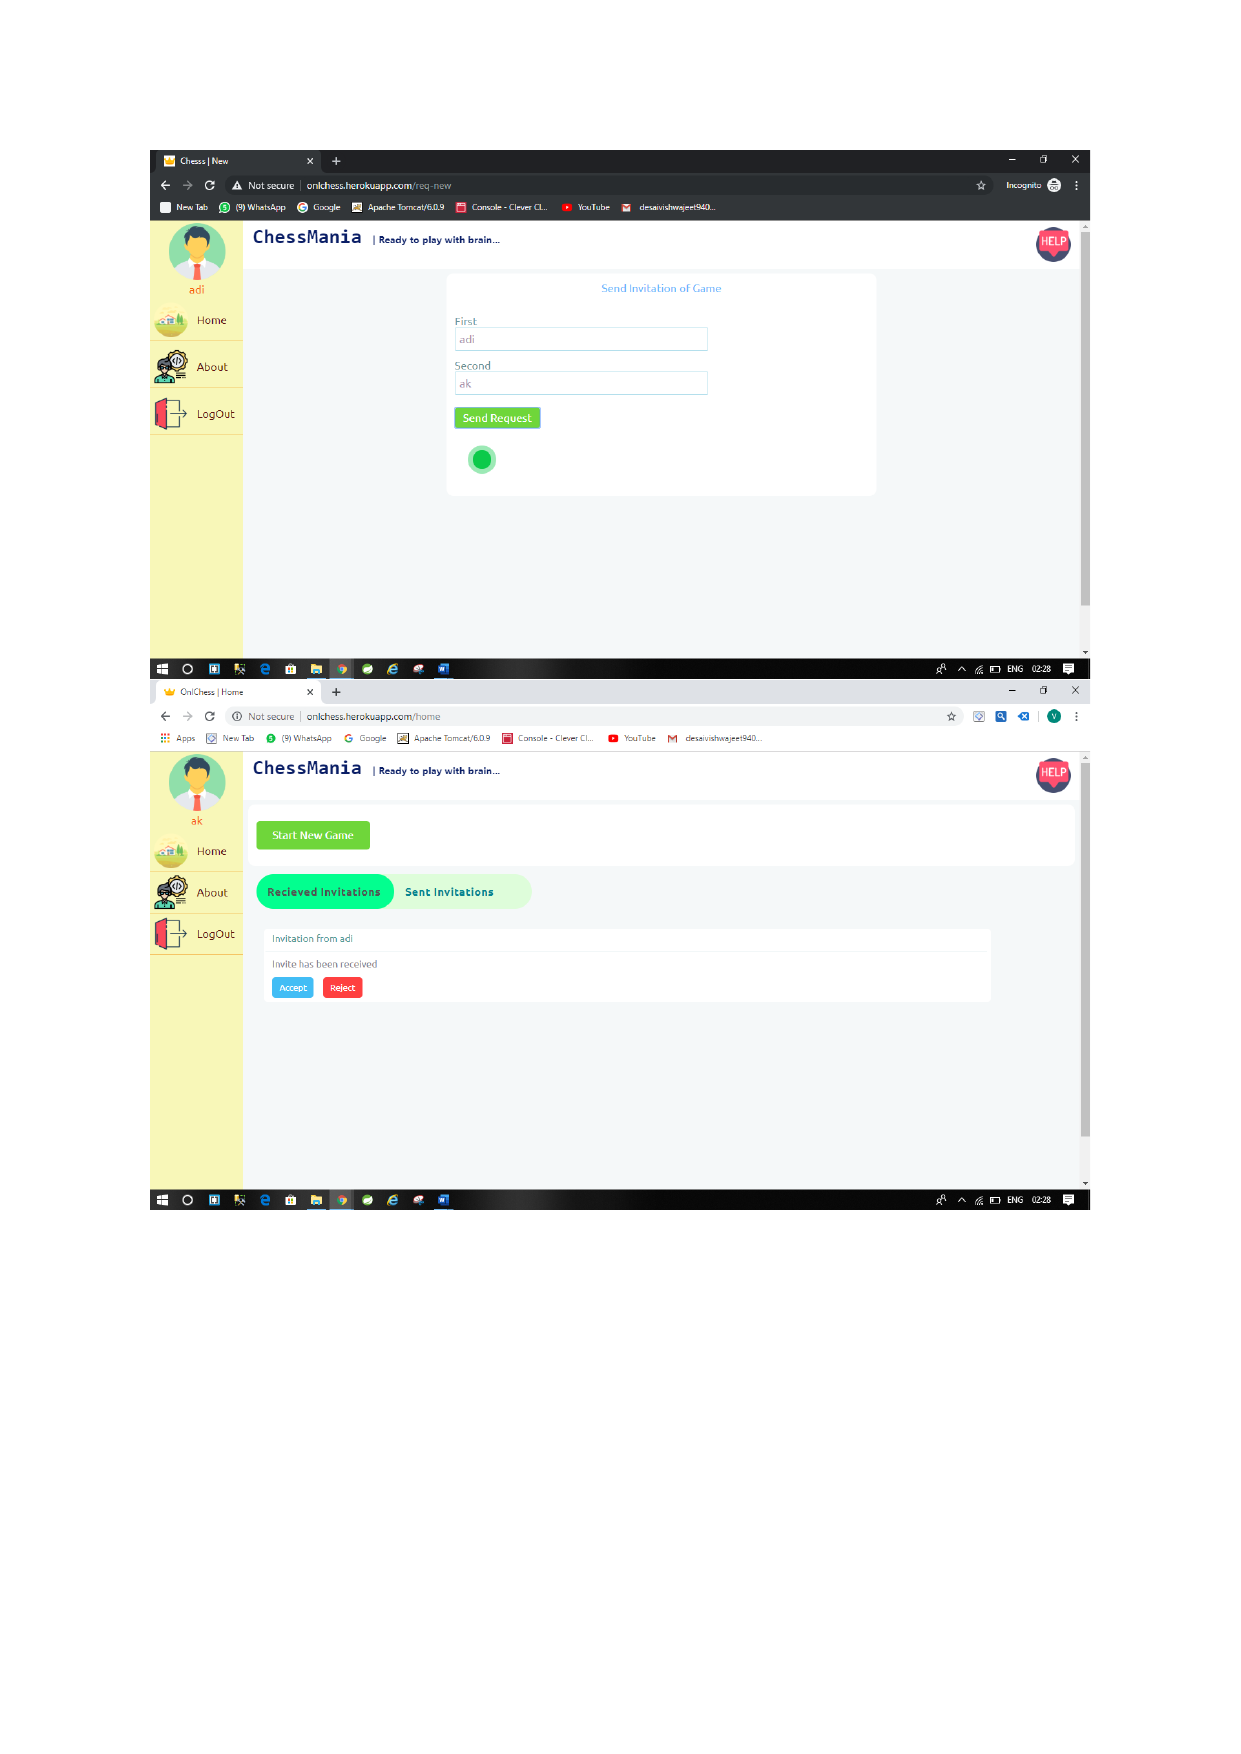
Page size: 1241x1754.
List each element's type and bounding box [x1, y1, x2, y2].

picture [150, 150, 1091, 679]
picture [150, 680, 1091, 1210]
